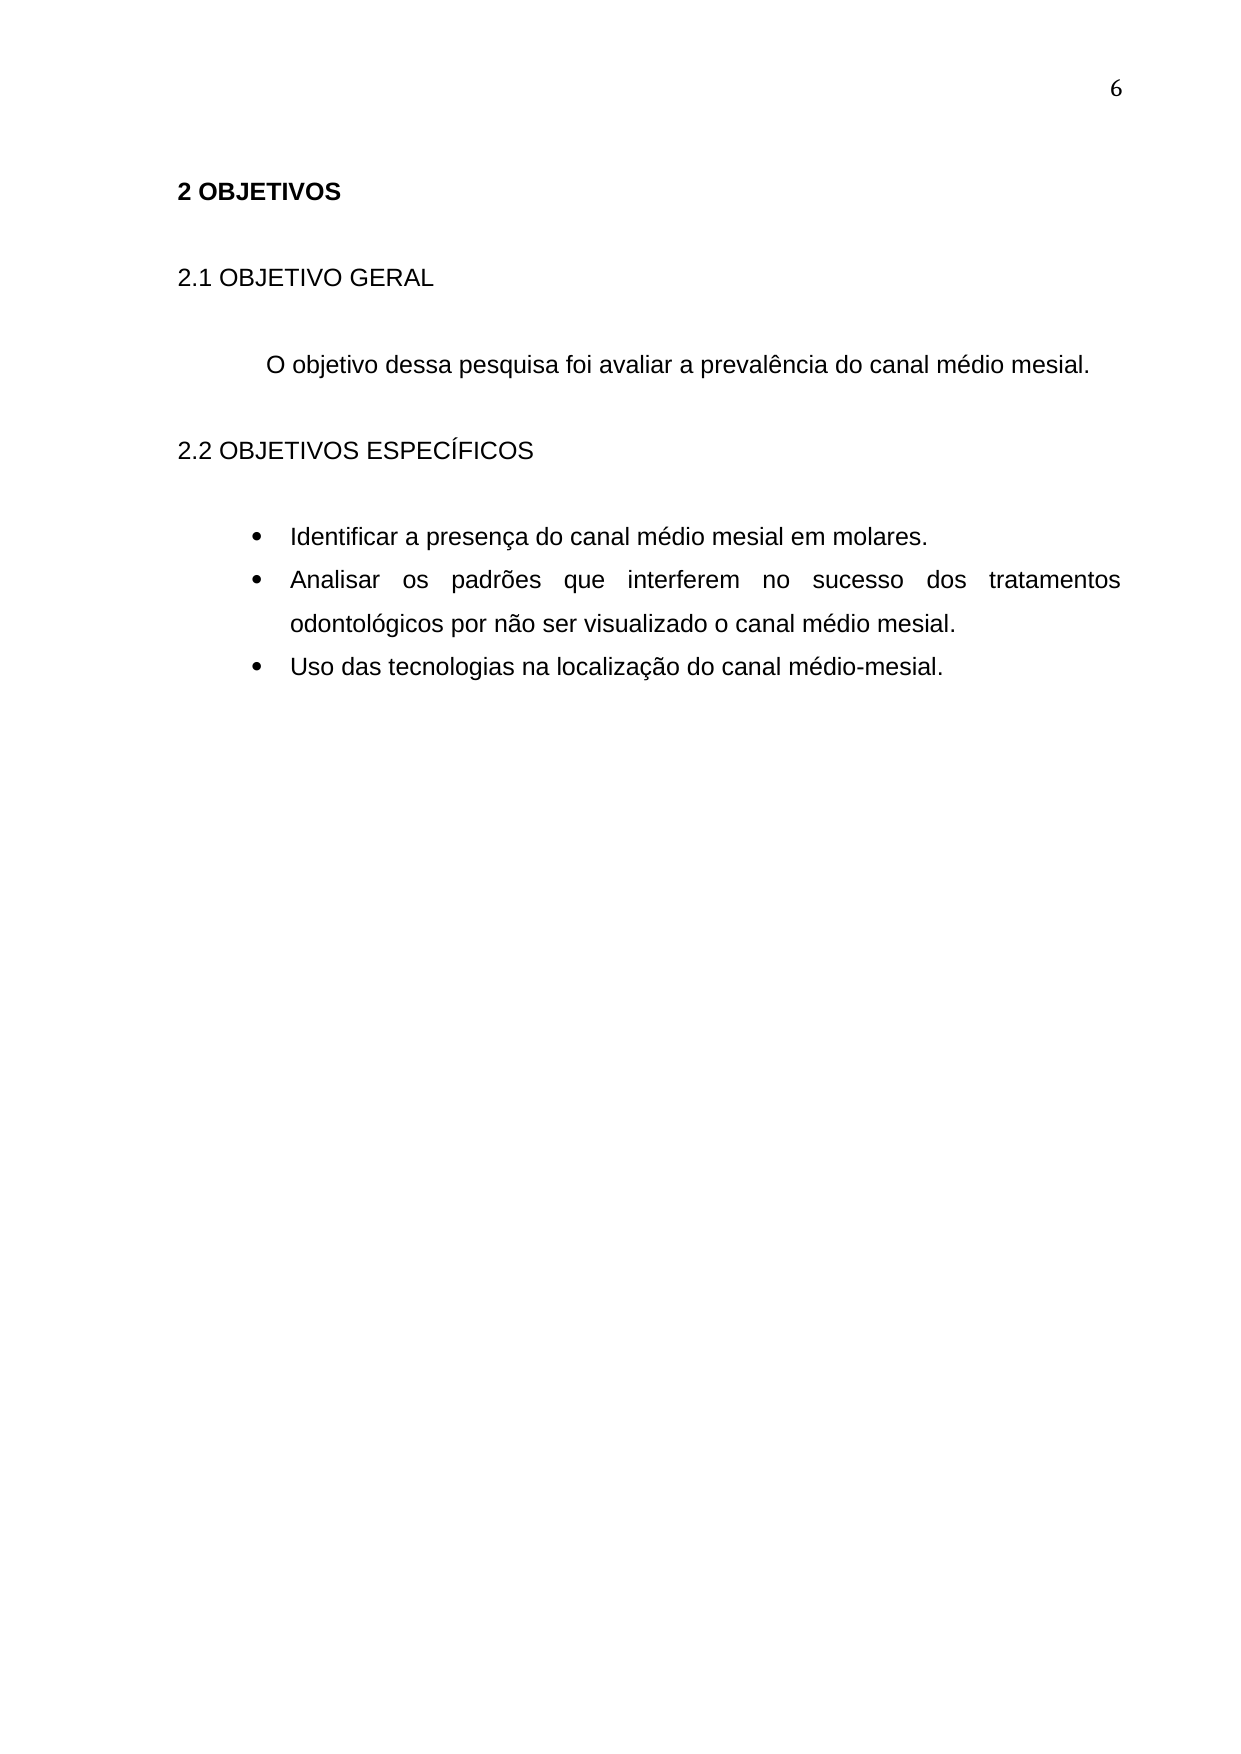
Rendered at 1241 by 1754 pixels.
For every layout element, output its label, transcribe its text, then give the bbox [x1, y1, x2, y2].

list Analisar os padrões que interferem no sucesso dos tratamentos odontológicos por não ser visualizado o canal médio mesial. [252, 565, 1122, 637]
text O objetivo dessa pesquisa foi avaliar a prevalência do canal médio mesial. [177, 350, 1122, 378]
text 2.1 OBJETIVO GERAL [177, 263, 1122, 292]
list Identificar a presença do canal médio mesial em molares. [252, 522, 1122, 551]
list Uso das tecnologias na localização do canal médio-mesial. [252, 652, 1122, 681]
text 2 OBJETIVOS [177, 177, 1122, 206]
text 2.2 OBJETIVOS ESPECÍFICOS [177, 436, 1122, 465]
